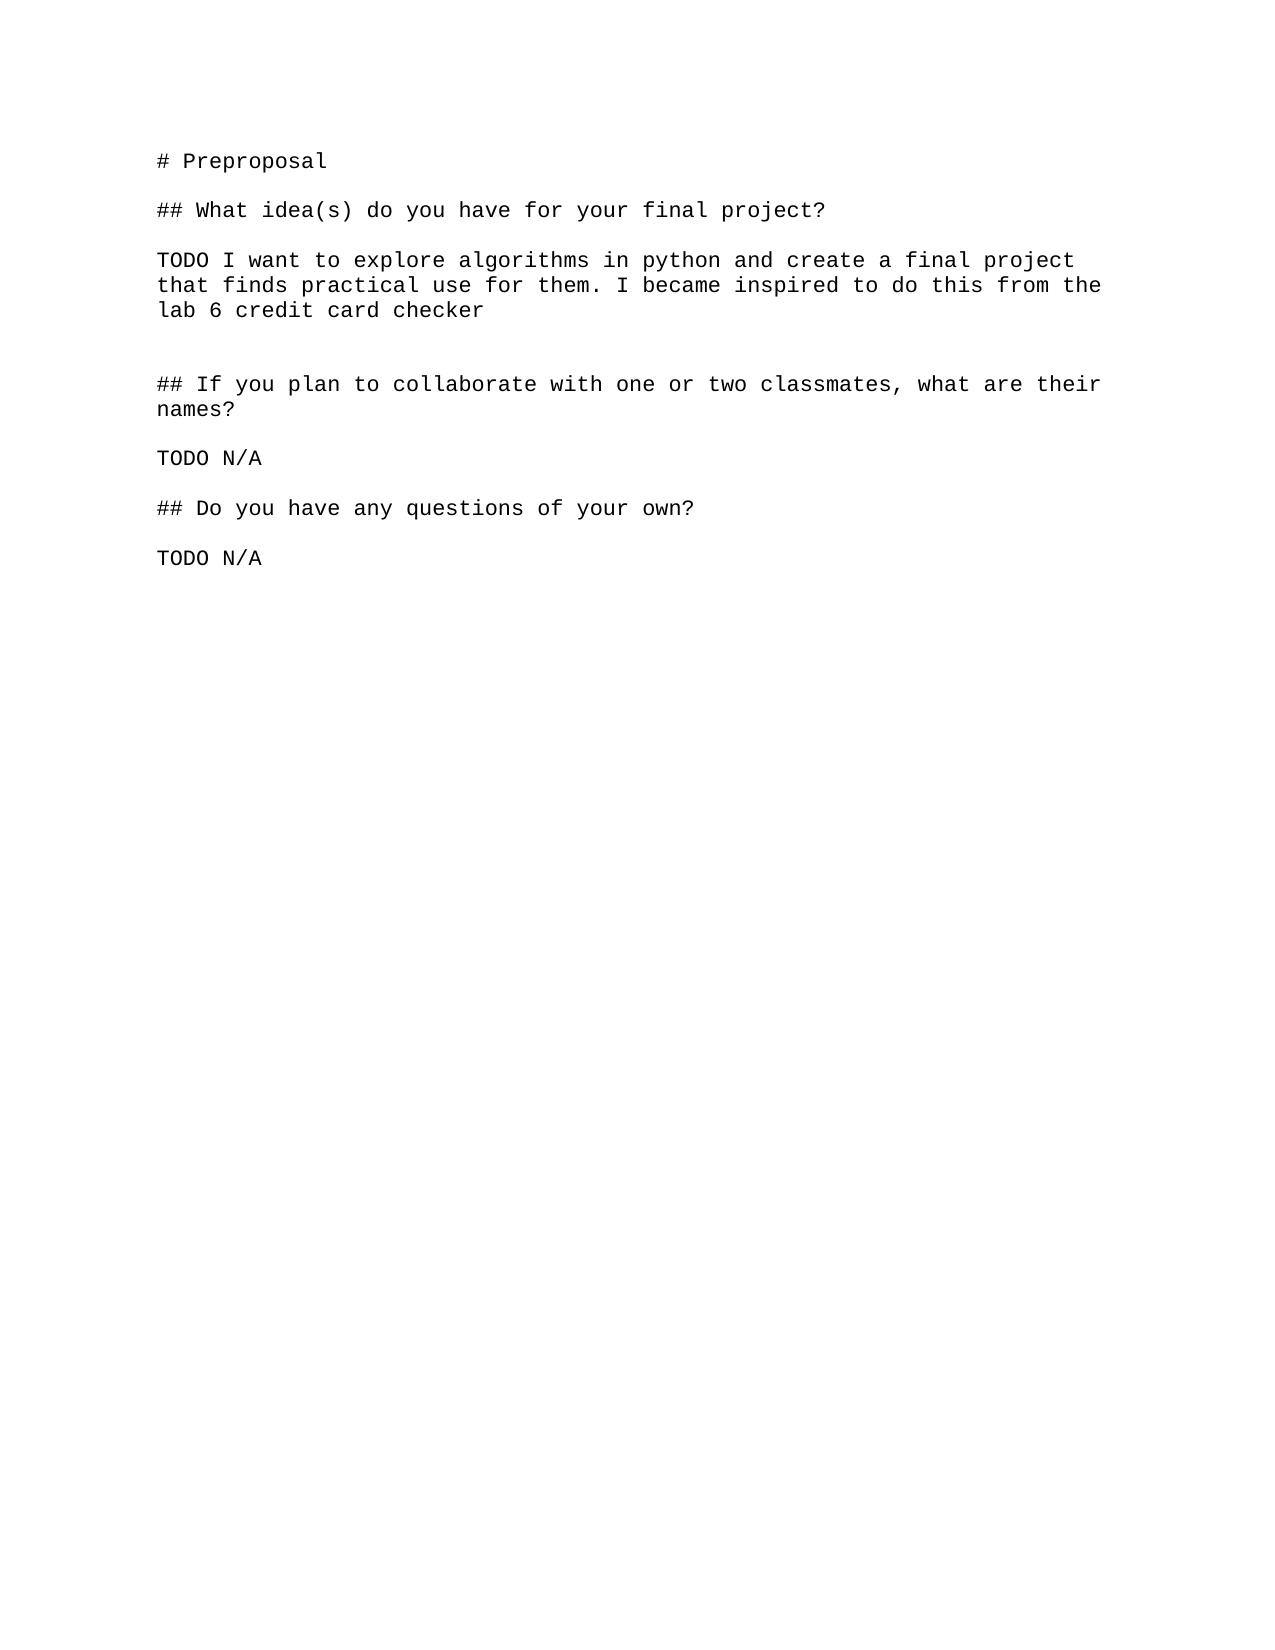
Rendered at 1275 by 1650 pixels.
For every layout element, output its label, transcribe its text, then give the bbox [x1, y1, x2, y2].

text TODO N/A [156, 547, 1118, 571]
text TODO N/A [156, 447, 1118, 472]
text ## Do you have any questions of your own? [156, 497, 1118, 522]
text TODO I want to explore algorithms in python and create a final project that finds practical use for them. I became inspired to do this from the lab 6 credit card checker [156, 249, 1118, 323]
text ## If you plan to collaborate with one or two classmates, what are their names? [156, 373, 1118, 423]
text ## What idea(s) do you have for your final project? [156, 199, 1118, 224]
text # Preproposal [156, 150, 1118, 175]
